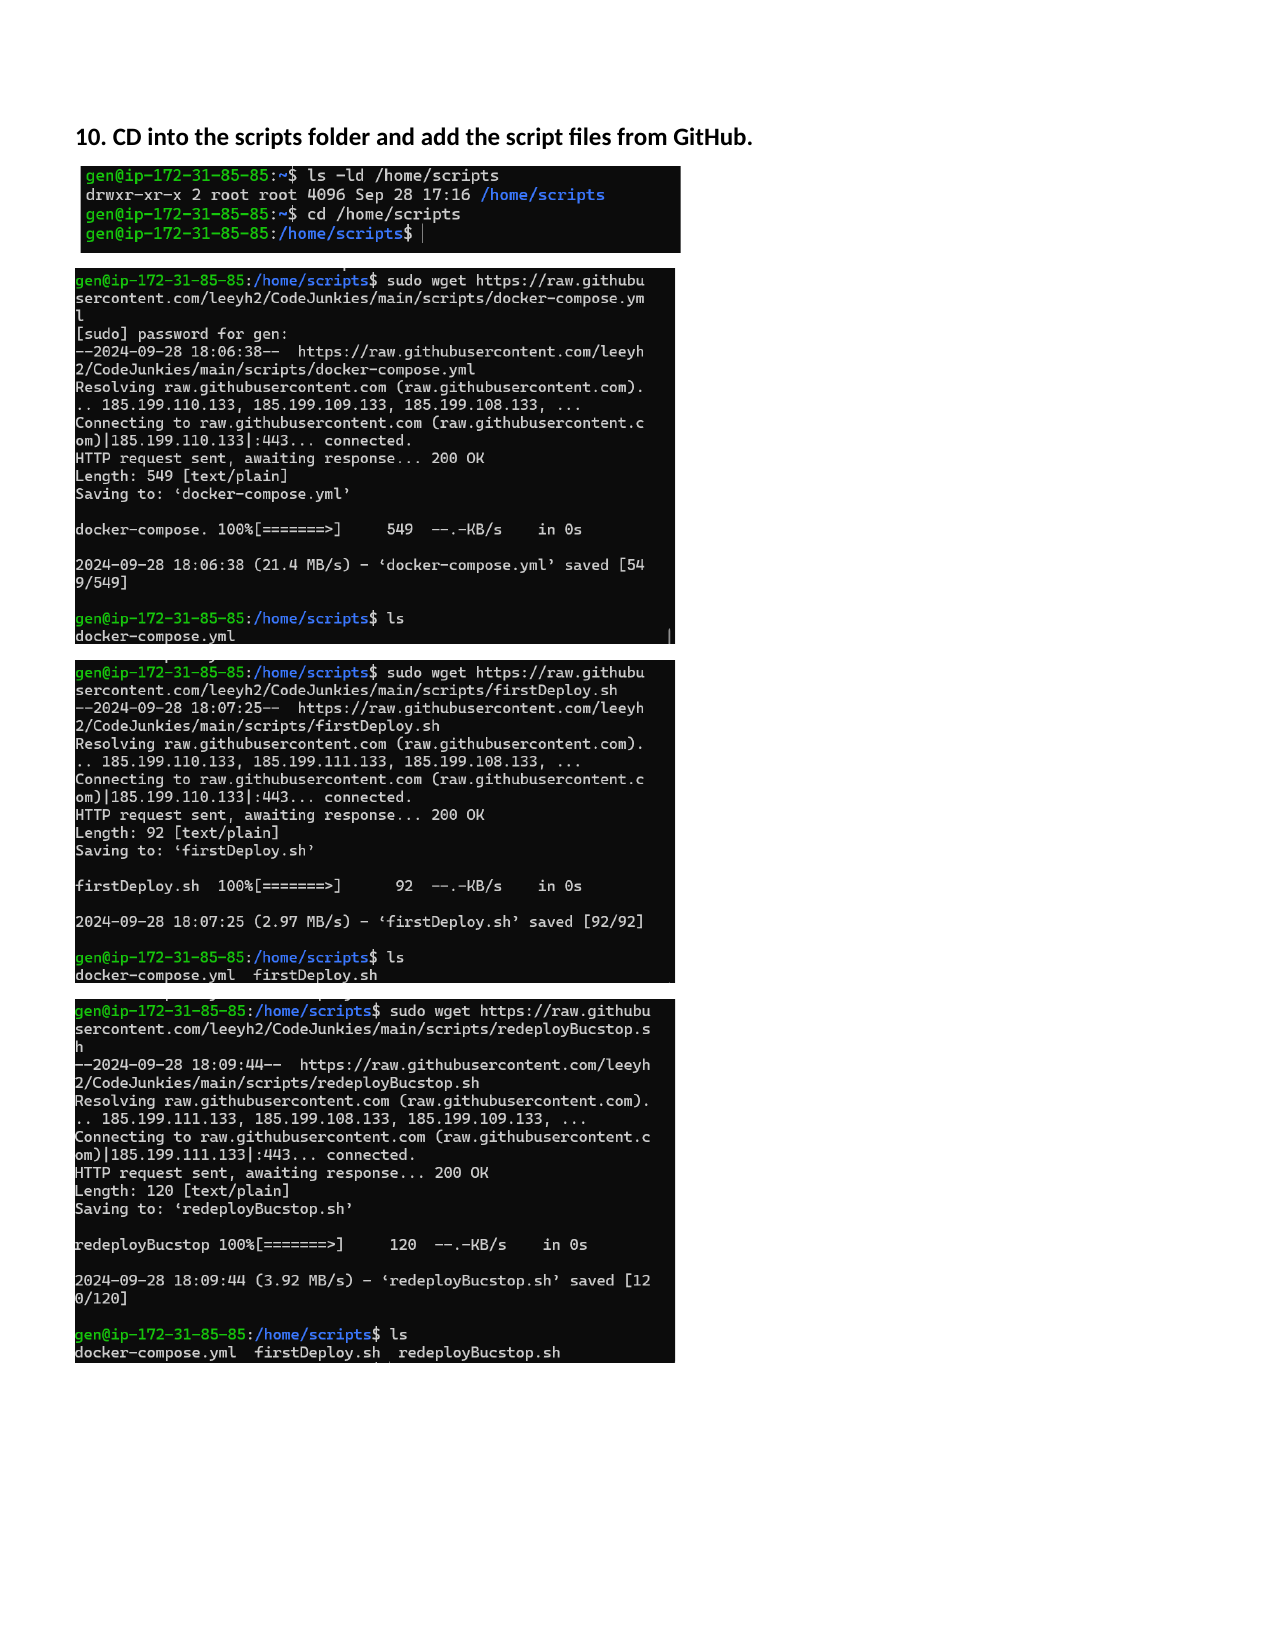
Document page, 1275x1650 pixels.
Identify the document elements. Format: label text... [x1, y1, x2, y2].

text 10. CD into the scripts folder and add the script files from GitHub. [75, 121, 1200, 151]
picture [80, 166, 681, 253]
picture [75, 268, 675, 644]
picture [75, 660, 675, 983]
picture [75, 999, 675, 1363]
